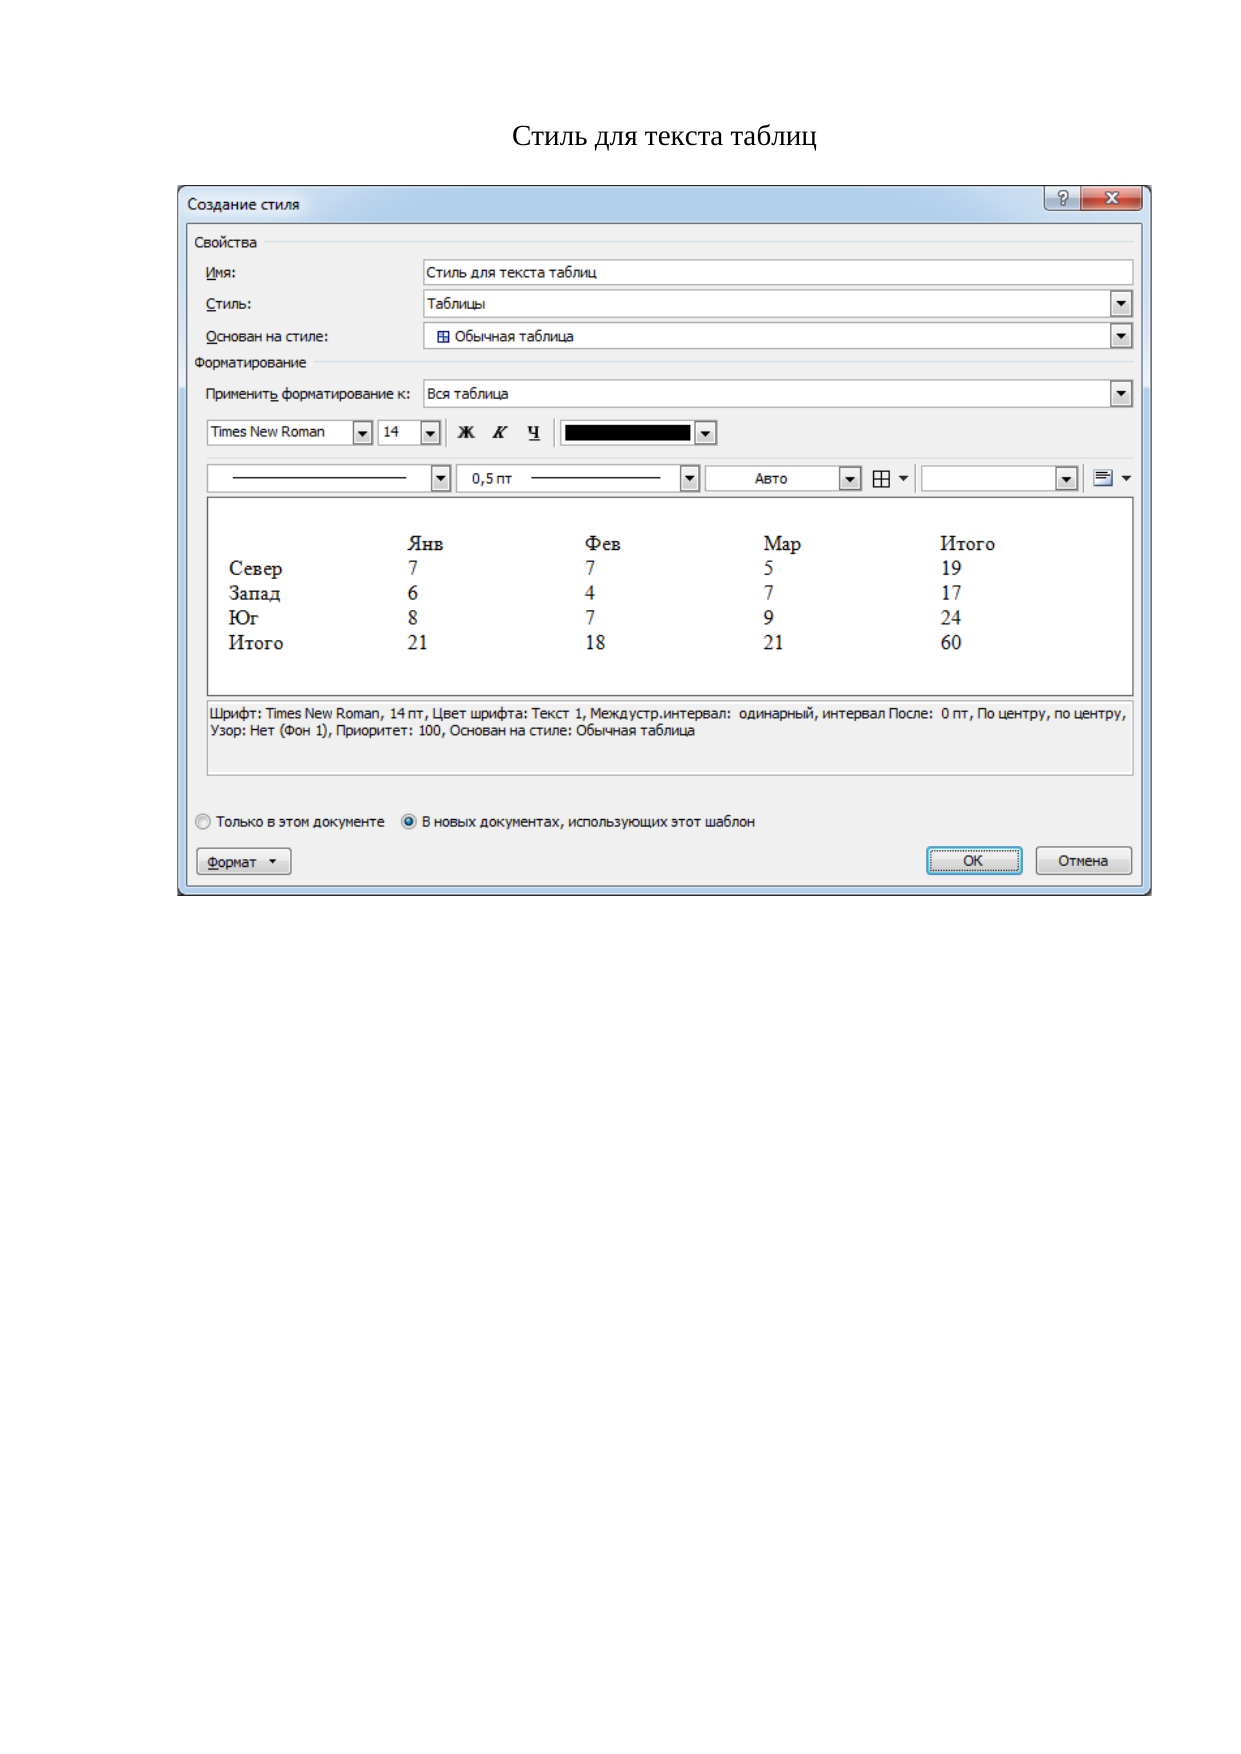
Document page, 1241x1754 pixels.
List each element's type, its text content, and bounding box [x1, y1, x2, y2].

text Стиль для текста таблиц [177, 118, 1152, 185]
picture [177, 185, 1152, 896]
